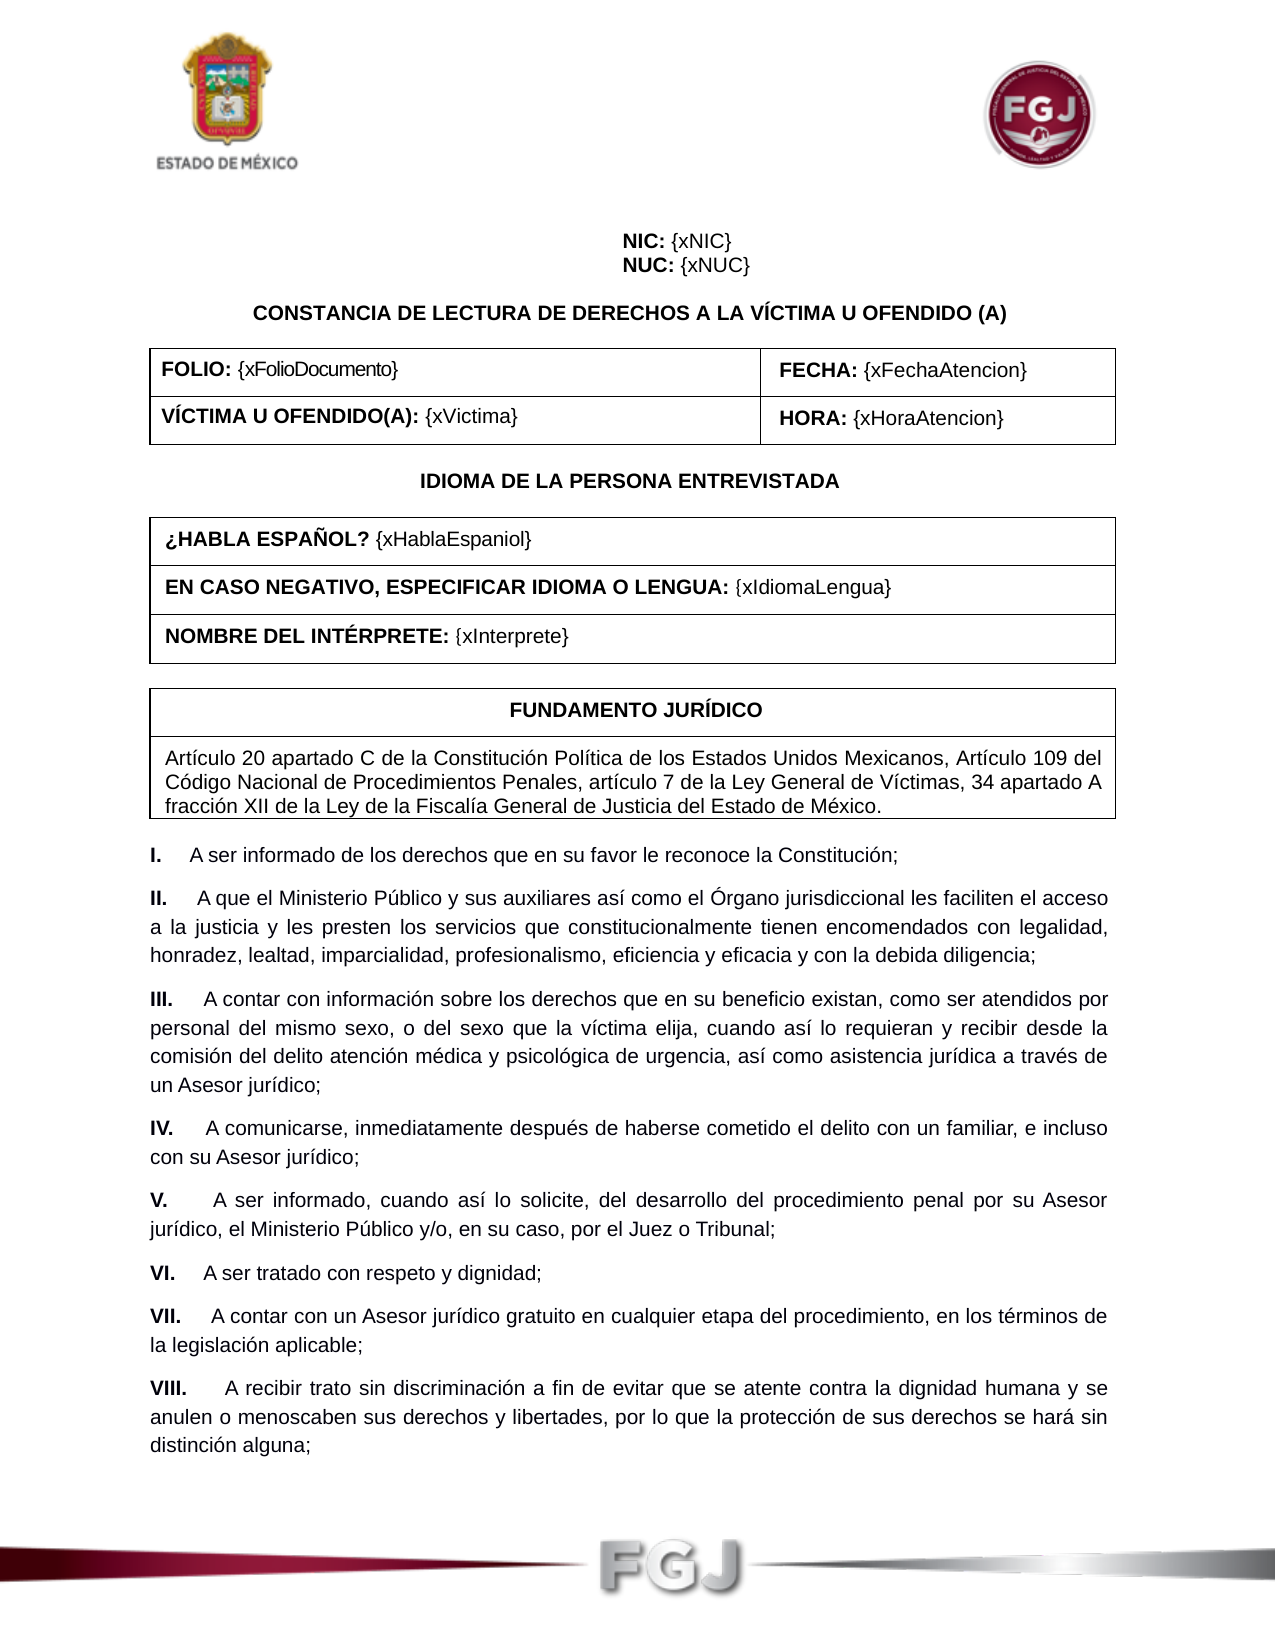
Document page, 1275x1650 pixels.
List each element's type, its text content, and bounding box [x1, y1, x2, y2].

table_cell HORA: {xHoraAtencion} [761, 397, 1115, 444]
text CONSTANCIA DE LECTURA DE DERECHOS A LA VÍCTIMA U OFENDIDO (A) [150, 300, 1110, 324]
table_cell NOMBRE DEL INTÉRPRETE: {xInterprete} [151, 615, 1115, 663]
table_cell EN CASO NEGATIVO, ESPECIFICAR IDIOMA O LENGUA: {xIdiomaLengua} [151, 566, 1115, 614]
table_header ¿HABLA ESPAÑOL? {xHablaEspaniol} [151, 518, 1115, 564]
text VI. A ser tratado con respeto y dignidad; [150, 1260, 1110, 1284]
text III. A contar con información sobre los derechos que en su beneficio existan, como ser atendidos por personal del mismo sexo, o del sexo que la víctima elija, cuando así lo requieran y recibir desde la comisión del delito atención médica y psicológica de urgencia, así como asistencia jurídica a través de un Asesor jurídico; [150, 987, 1110, 1097]
text VII. A contar con un Asesor jurídico gratuito en cualquier etapa del procedimiento, en los términos de la legislación aplicable; [150, 1304, 1110, 1356]
text NIC: {xNIC} [622, 228, 1110, 252]
text IDIOMA DE LA PERSONA ENTREVISTADA [150, 469, 1110, 493]
text IV. A comunicarse, inmediatamente después de haberse cometido el delito con un familiar, e incluso con su Asesor jurídico; [150, 1116, 1110, 1169]
text V. A ser informado, cuando así lo solicite, del desarrollo del procedimiento penal por su Asesor jurídico, el Ministerio Público y/o, en su caso, por el Juez o Tribunal; [150, 1188, 1110, 1241]
picture [0, 1514, 1275, 1615]
picture [976, 38, 1103, 199]
table_header FECHA: {xFechaAtencion} [761, 349, 1115, 396]
table_cell Artículo 20 apartado C de la Constitución Política de los Estados Unidos Mexicanos, Artículo 109 del Código Nacional de Procedimientos Penales, artículo 7 de la Ley General de Víctimas, 34 apartado A fracción XII de la Ley de la Fiscalía General de Justicia del Estado de México. [151, 737, 1115, 817]
text II. A que el Ministerio Público y sus auxiliares así como el Órgano jurisdiccional les faciliten el acceso a la justicia y les presten los servicios que constitucionalmente tienen encomendados con legalidad, honradez, lealtad, imparcialidad, profesionalismo, eficiencia y eficacia y con la debida diligencia; [150, 886, 1109, 967]
table_header FOLIO: {xFolioDocumento} [151, 349, 760, 396]
table_header FUNDAMENTO JURÍDICO [151, 689, 1115, 736]
table_cell VÍCTIMA U OFENDIDO(A): {xVictima} [151, 397, 760, 444]
text NUC: {xNUC} [622, 252, 1110, 276]
text VIII. A recibir trato sin discriminación a fin de evitar que se atente contra la dignidad humana y se anulen o menoscaben sus derechos y libertades, por lo que la protección de sus derechos se hará sin distinción alguna; [150, 1376, 1110, 1457]
text I. A ser informado de los derechos que en su favor le reconoce la Constitución; [150, 842, 1110, 866]
picture [151, 19, 302, 188]
